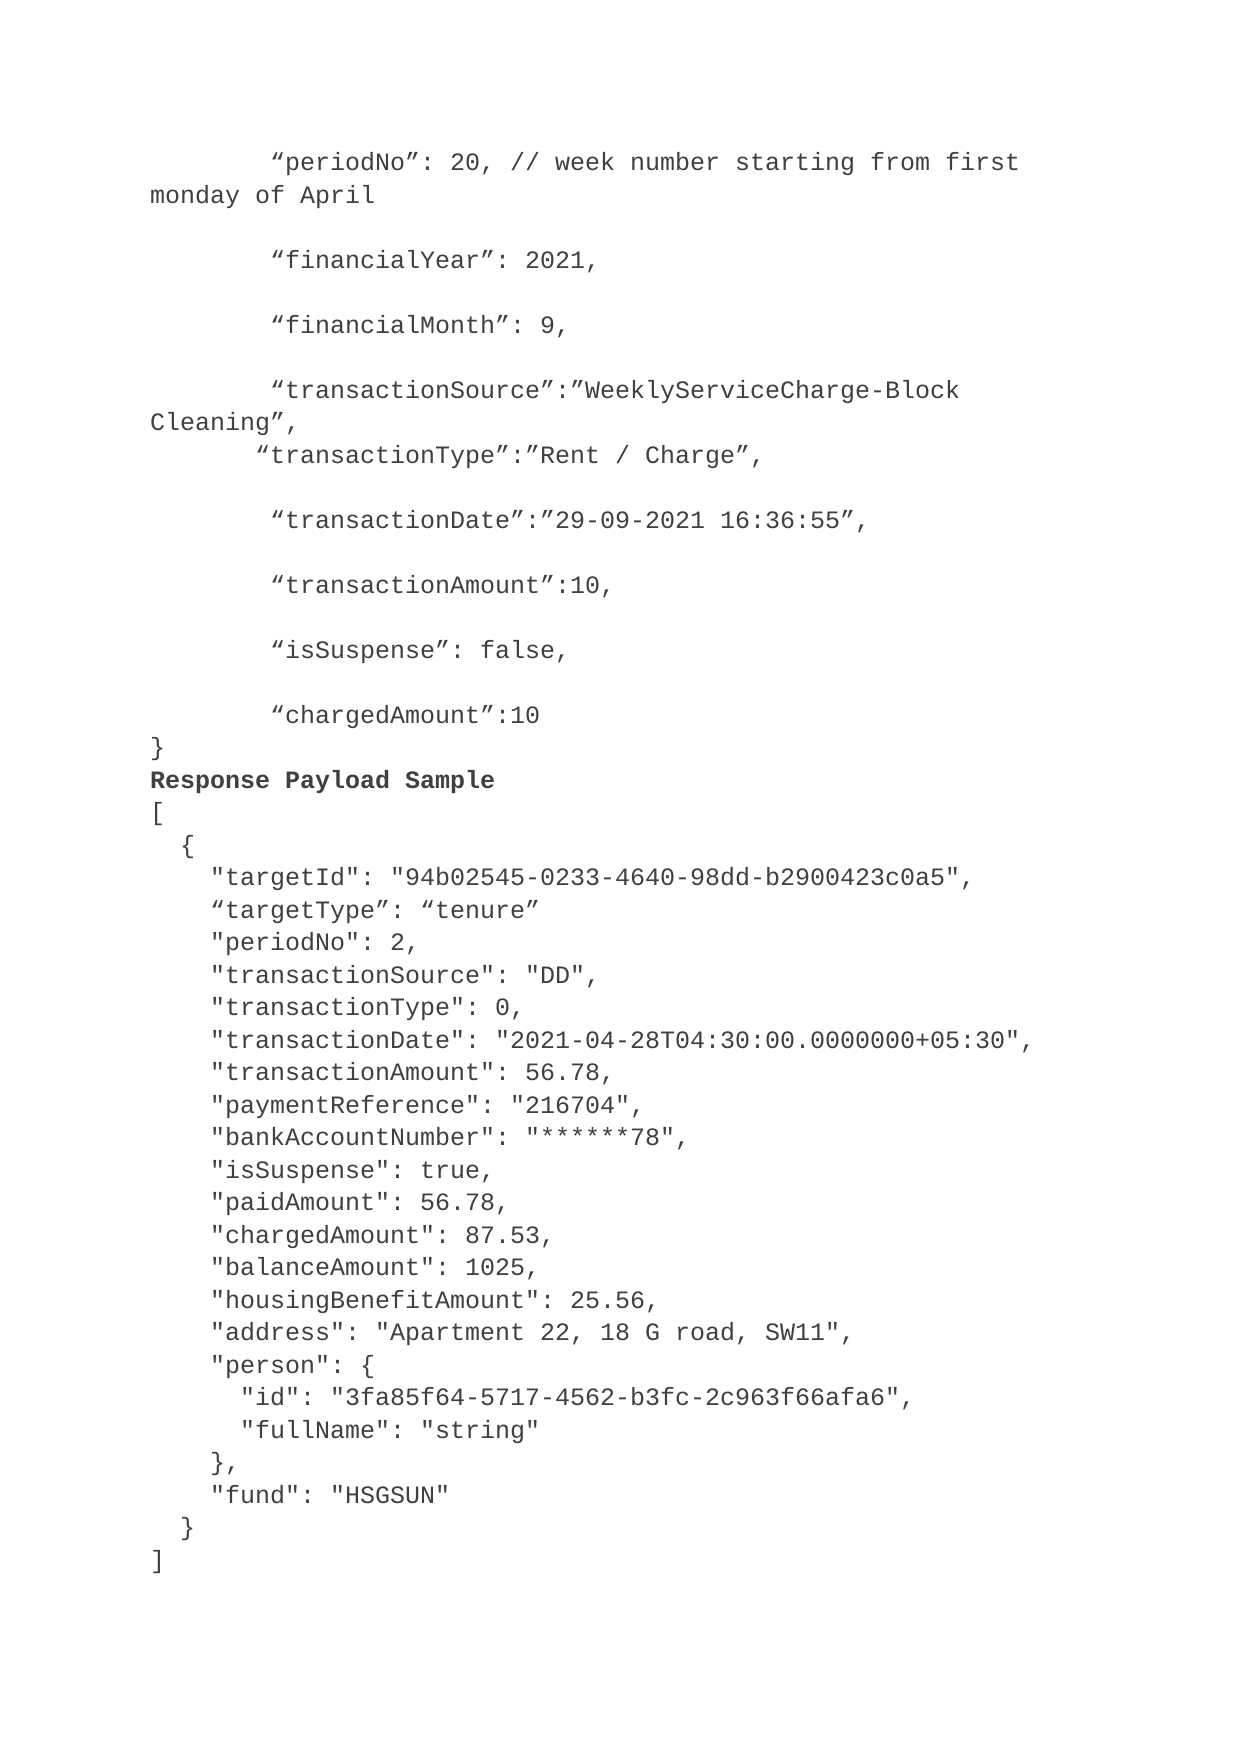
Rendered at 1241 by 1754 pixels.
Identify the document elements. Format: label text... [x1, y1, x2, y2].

text "address": "Apartment 22, 18 G road, SW11", [150, 1320, 1090, 1348]
text “transactionDate”:”29-09-2021 16:36:55”, [150, 507, 1090, 536]
text } [150, 735, 1090, 763]
text "person": { [150, 1352, 1090, 1381]
text "id": "3fa85f64-5717-4562-b3fc-2c963f66afa6", [150, 1385, 1090, 1413]
text } [150, 1515, 1090, 1543]
text "chargedAmount": 87.53, [150, 1222, 1090, 1251]
text "isSuspense": true, [150, 1157, 1090, 1186]
text "transactionDate": "2021-04-28T04:30:00.0000000+05:30", [150, 1027, 1090, 1056]
text “periodNo”: 20, // week number starting from first monday of April [150, 150, 1090, 211]
text “targetType”: “tenure” [150, 897, 1090, 926]
text ] [150, 1547, 1090, 1576]
text "transactionAmount": 56.78, [150, 1060, 1090, 1088]
text "paymentReference": "216704", [150, 1092, 1090, 1121]
text "paidAmount": 56.78, [150, 1190, 1090, 1218]
text "transactionType": 0, [150, 995, 1090, 1023]
text "targetId": "94b02545-0233-4640-98dd-b2900423c0a5", [150, 865, 1090, 893]
text “transactionType”:”Rent / Charge”, [150, 442, 1090, 471]
text "periodNo": 2, [150, 930, 1090, 958]
text }, [150, 1450, 1090, 1478]
text “chargedAmount”:10 [150, 702, 1090, 731]
text “financialMonth”: 9, [150, 312, 1090, 341]
text "transactionSource": "DD", [150, 962, 1090, 991]
text "bankAccountNumber": "******78", [150, 1125, 1090, 1153]
text "fund": "HSGSUN" [150, 1482, 1090, 1511]
text { [150, 832, 1090, 861]
text "balanceAmount": 1025, [150, 1255, 1090, 1283]
text "housingBenefitAmount": 25.56, [150, 1287, 1090, 1316]
text “isSuspense”: false, [150, 637, 1090, 666]
text “transactionAmount”:10, [150, 572, 1090, 601]
text [ [150, 800, 1090, 828]
text "fullName": "string" [150, 1417, 1090, 1446]
text “transactionSource”:”WeeklyServiceCharge-Block Cleaning”, [150, 377, 1090, 438]
text “financialYear”: 2021, [150, 247, 1090, 276]
text Response Payload Sample [150, 767, 1090, 796]
